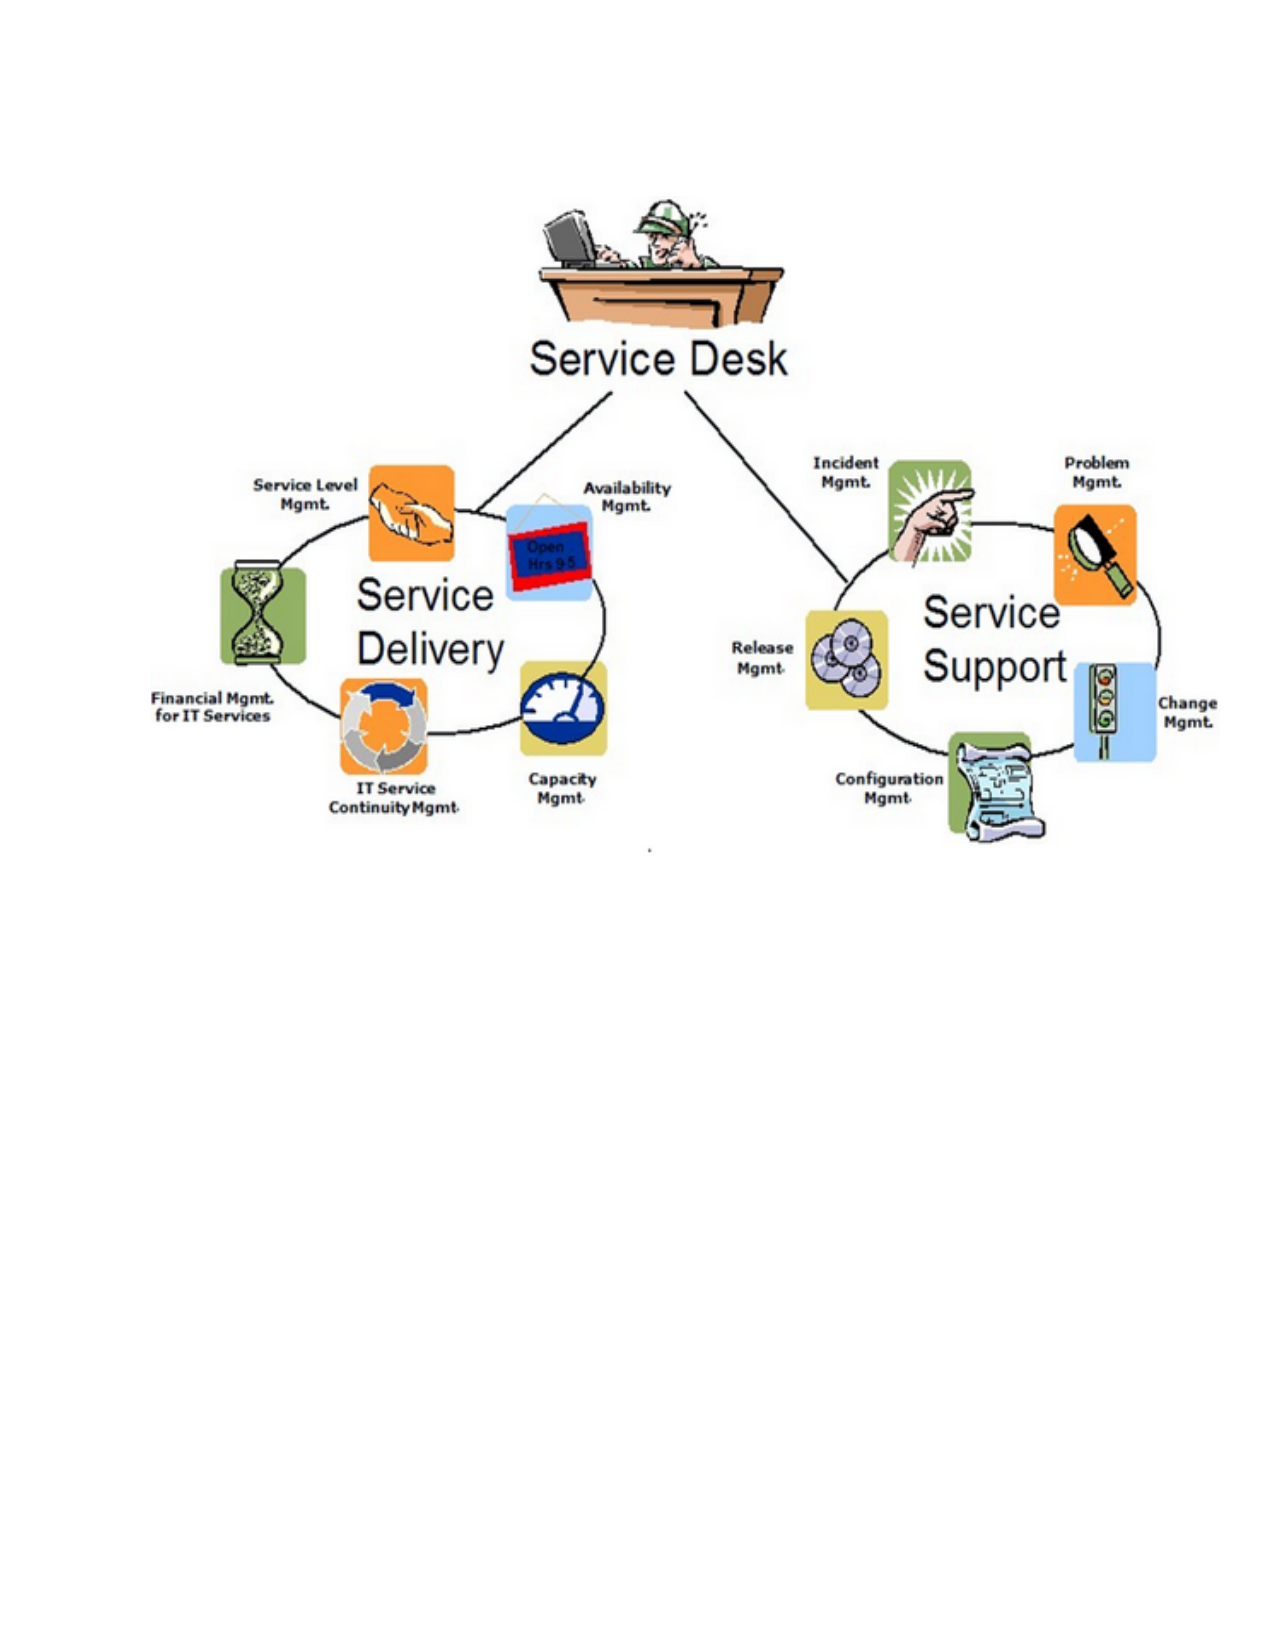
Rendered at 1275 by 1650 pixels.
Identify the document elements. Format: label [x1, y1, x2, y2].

picture [150, 196, 1221, 860]
